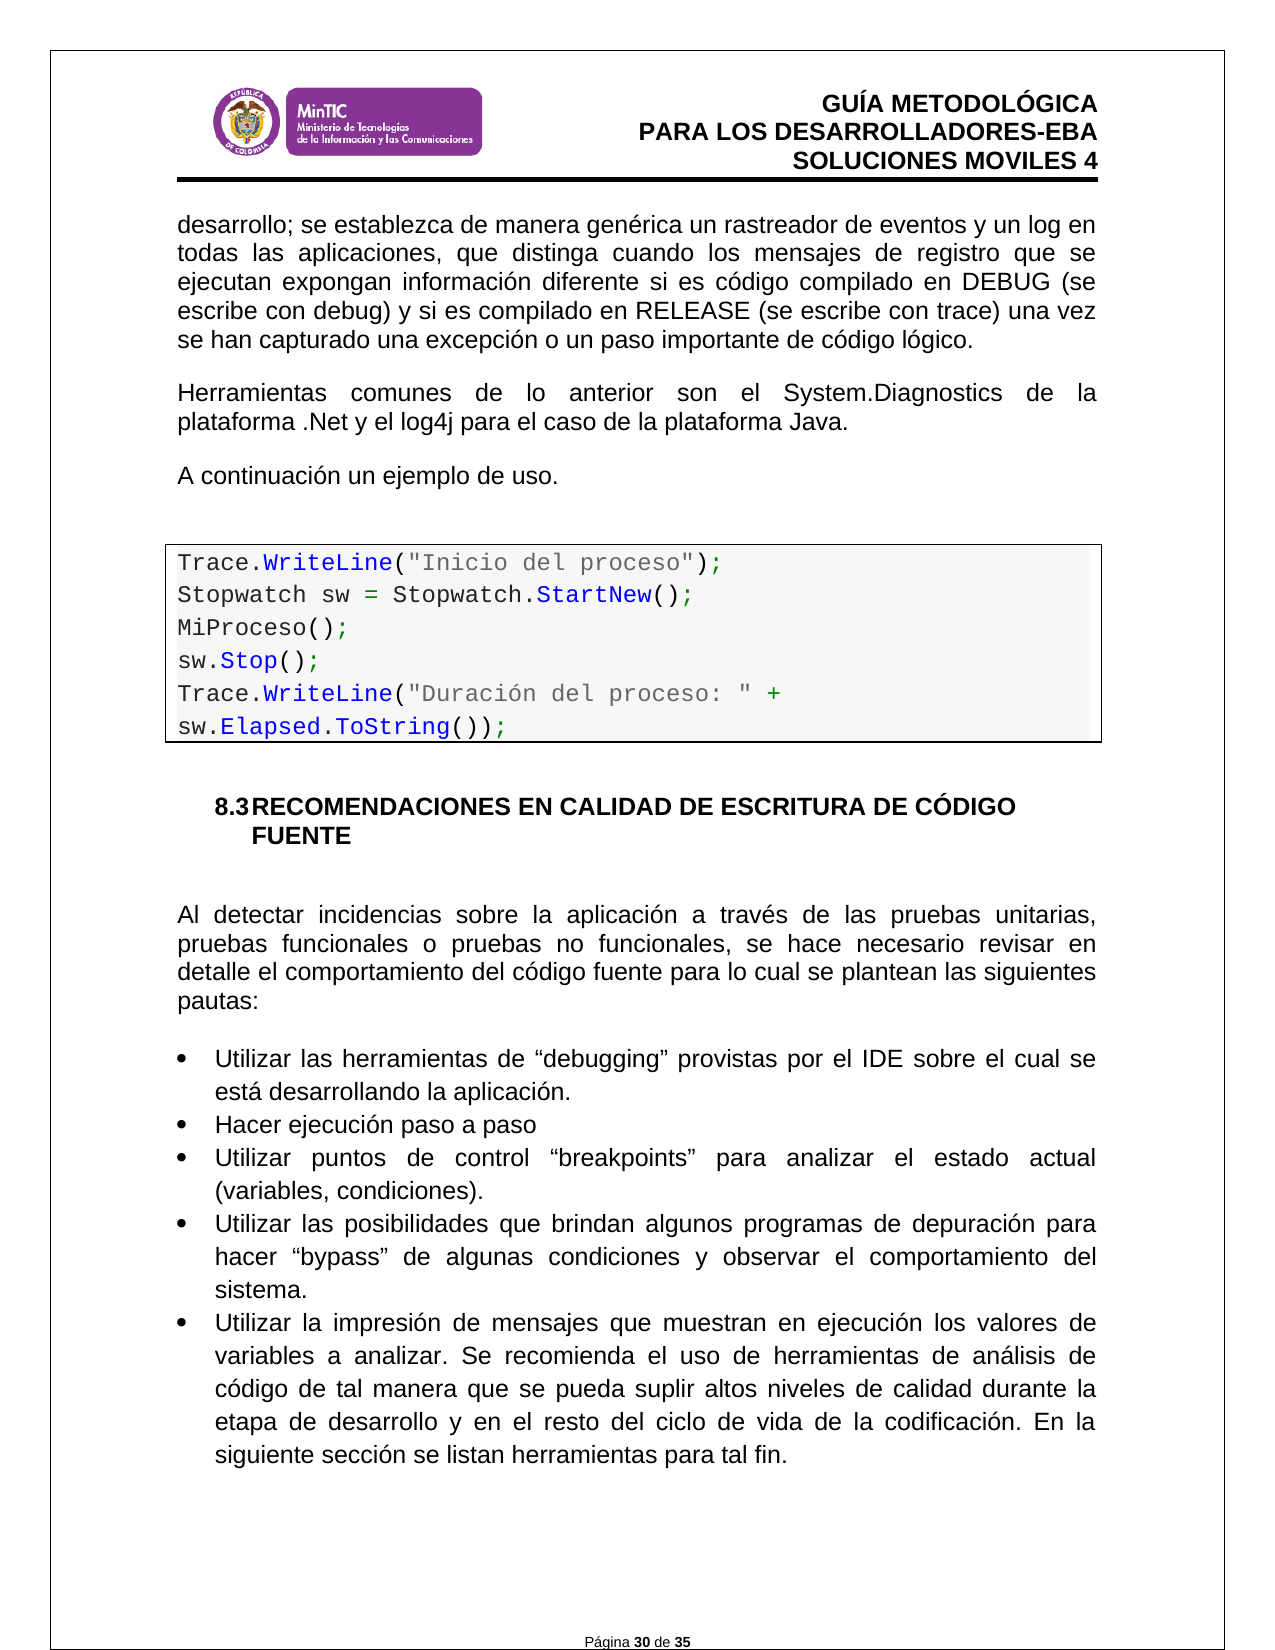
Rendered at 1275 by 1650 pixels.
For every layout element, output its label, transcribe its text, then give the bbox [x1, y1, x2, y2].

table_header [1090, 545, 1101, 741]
list Hacer ejecución paso a paso [177, 1110, 1098, 1139]
text Al detectar incidencias sobre la aplicación a través de las pruebas unitarias, pruebas funcionales o pruebas no funcionales, se hace necesario revisar en detalle el comportamiento del código fuente para lo cual se plantean las siguientes pautas: [177, 900, 1098, 1015]
list Utilizar las posibilidades que brindan algunos programas de depuración para hacer “bypass” de algunas condiciones y observar el comportamiento del sistema. [177, 1209, 1098, 1304]
list Utilizar las herramientas de “debugging” provistas por el IDE sobre el cual se está desarrollando la aplicación. [177, 1044, 1098, 1106]
text Herramientas comunes de lo anterior son el System.Diagnostics de la plataforma .Net y el log4j para el caso de la plataforma Java. [177, 378, 1098, 436]
list Utilizar puntos de control “breakpoints” para analizar el estado actual (variables, condiciones). [177, 1143, 1098, 1205]
text A continuación un ejemplo de uso. [177, 461, 1098, 490]
text RECOMENDACIONES EN CALIDAD DE ESCRITURA DE CÓDIGO FUENTE [214, 792, 1098, 850]
list Utilizar la impresión de mensajes que muestran en ejecución los valores de variables a analizar. Se recomienda el uso de herramientas de análisis de código de tal manera que se pueda suplir altos niveles de calidad durante la etapa de desarrollo y en el resto del ciclo de vida de la codificación. En la siguiente sección se listan herramientas para tal fin. [177, 1308, 1098, 1469]
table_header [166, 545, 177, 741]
picture [206, 69, 497, 158]
